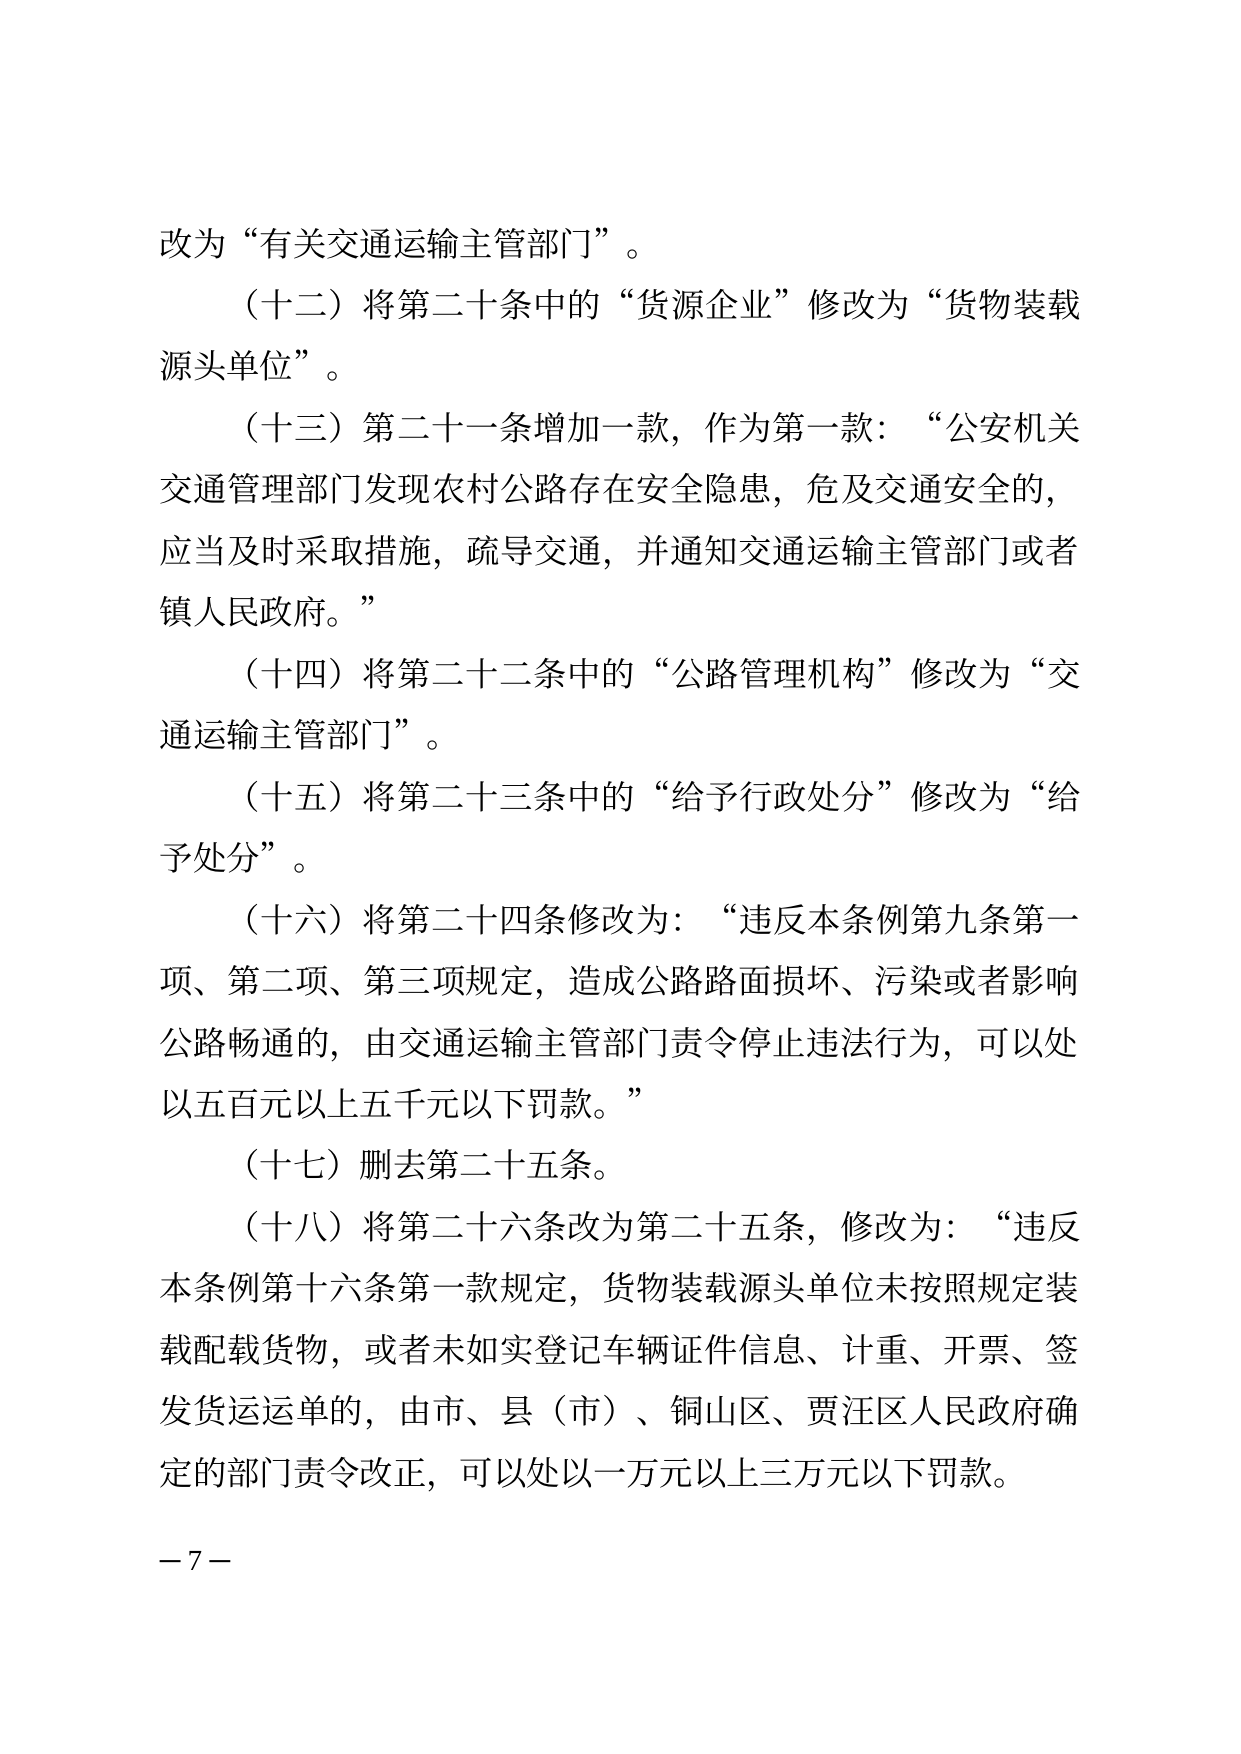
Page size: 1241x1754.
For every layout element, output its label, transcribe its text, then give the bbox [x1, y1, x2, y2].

text （十四）将第二十二条中的“公路管理机构”修改为“交通运输主管部门”。 [159, 637, 1081, 760]
text （十二）将第二十条中的“货源企业”修改为“货物装载源头单位”。 [159, 268, 1081, 391]
text （十五）将第二十三条中的“给予行政处分”修改为“给予处分”。 [159, 760, 1081, 883]
text （十三）第二十一条增加一款，作为第一款：“公安机关交通管理部门发现农村公路存在安全隐患，危及交通安全的，应当及时采取措施，疏导交通，并通知交通运输主管部门或者镇人民政府。” [159, 391, 1081, 637]
text （十七）删去第二十五条。 [159, 1129, 1081, 1190]
text （十六）将第二十四条修改为：“违反本条例第九条第一项、第二项、第三项规定，造成公路路面损坏、污染或者影响公路畅通的，由交通运输主管部门责令停止违法行为，可以处以五百元以上五千元以下罚款。” [159, 883, 1081, 1129]
text （十八）将第二十六条改为第二十五条，修改为：“违反本条例第十六条第一款规定，货物装载源头单位未按照规定装载配载货物，或者未如实登记车辆证件信息、计重、开票、签发货运运单的，由市、县（市）、铜山区、贾汪区人民政府确定的部门责令改正，可以处以一万元以上三万元以下罚款。 [159, 1190, 1081, 1497]
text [159, 207, 1081, 268]
